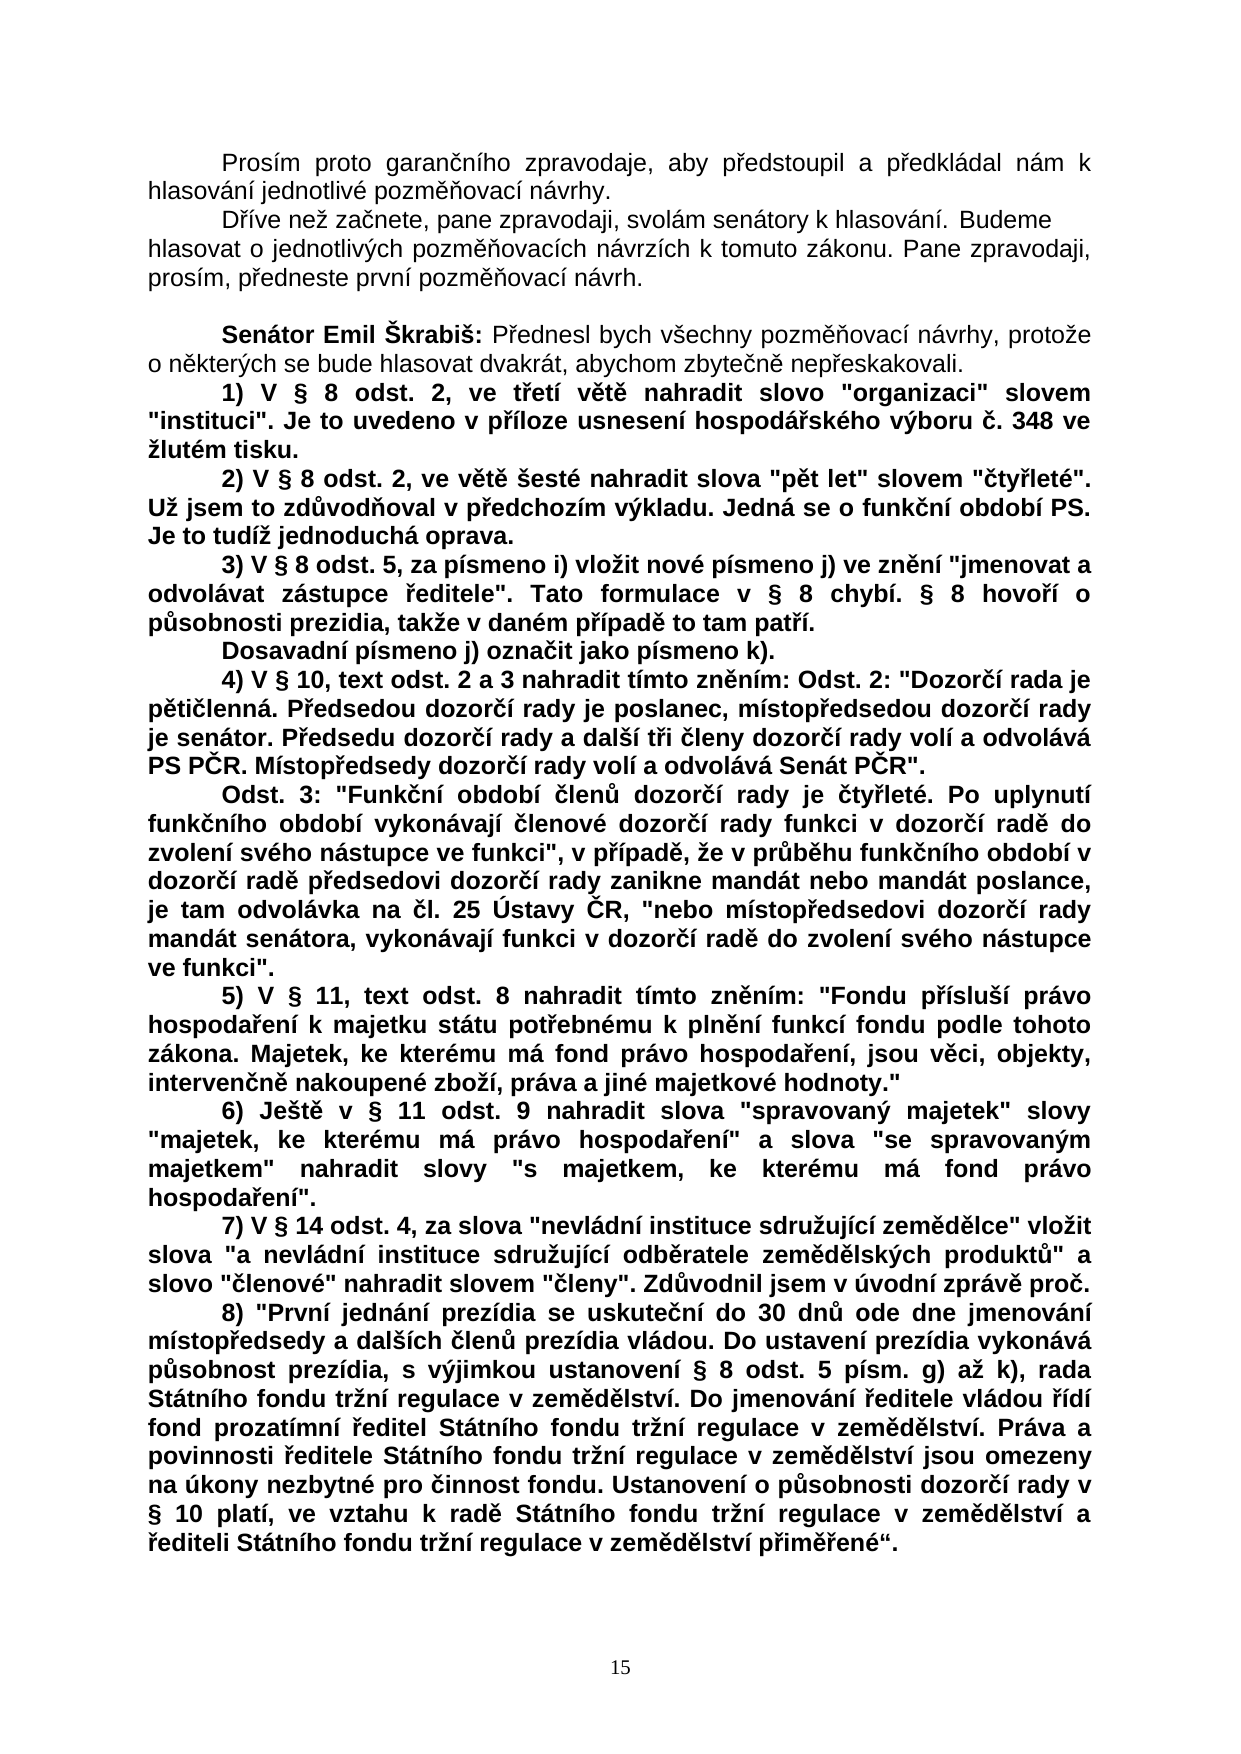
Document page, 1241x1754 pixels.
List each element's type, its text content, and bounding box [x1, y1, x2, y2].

text 4) V § 10, text odst. 2 a 3 nahradit tímto zněním: Odst. 2: "Dozorčí rada je pětičlenná. Předsedou dozorčí rady je poslanec, místopředsedou dozorčí rady je senátor. Předsedu dozorčí rady a další tři členy dozorčí rady volí a odvolává PS PČR. Místopředsedy dozorčí rady volí a odvolává Senát PČR". [148, 665, 1093, 780]
text 7) V § 14 odst. 4, za slova "nevládní instituce sdružující zemědělce" vložit slova "a nevládní instituce sdružující odběratele zemědělských produktů" a slovo "členové" nahradit slovem "členy". Zdůvodnil jsem v úvodní zprávě proč. [148, 1211, 1093, 1298]
text 5) V § 11, text odst. 8 nahradit tímto zněním: "Fondu přísluší právo hospodaření k majetku státu potřebnému k plnění funkcí fondu podle tohoto zákona. Majetek, ke kterému má fond právo hospodaření, jsou věci, objekty, intervenčně nakoupené zboží, práva a jiné majetkové hodnoty." [148, 981, 1093, 1096]
text Odst. 3: "Funkční období členů dozorčí rady je čtyřleté. Po uplynutí funkčního období vykonávají členové dozorčí rady funkci v dozorčí radě do zvolení svého nástupce ve funkci", v případě, že v průběhu funkčního období v dozorčí radě předsedovi dozorčí rady zanikne mandát nebo mandát poslance, je tam odvolávka na čl. 25 Ústavy ČR, "nebo místopředsedovi dozorčí rady mandát senátora, vykonávají funkci v dozorčí radě do zvolení svého nástupce ve funkci". [148, 780, 1093, 981]
text Dříve než začnete, pane zpravodaji, svolám senátory k hlasování. Budeme hlasovat o jednotlivých pozměňovacích návrzích k tomuto zákonu. Pane zpravodaji, prosím, předneste první pozměňovací návrh. [148, 205, 1093, 291]
text 8) "První jednání prezídia se uskuteční do 30 dnů ode dne jmenování místopředsedy a dalších členů prezídia vládou. Do ustavení prezídia vykonává působnost prezídia, s výjimkou ustanovení § 8 odst. 5 písm. g) až k), rada Státního fondu tržní regulace v zemědělství. Do jmenování ředitele vládou řídí fond prozatímní ředitel Státního fondu tržní regulace v zemědělství. Práva a povinnosti ředitele Státního fondu tržní regulace v zemědělství jsou omezeny na úkony nezbytné pro činnost fondu. Ustanovení o působnosti dozorčí rady v § 10 platí, ve vztahu k radě Státního fondu tržní regulace v zemědělství a řediteli Státního fondu tržní regulace v zemědělství přiměřené“. [148, 1298, 1093, 1556]
text 3) V § 8 odst. 5, za písmeno i) vložit nové písmeno j) ve znění "jmenovat a odvolávat zástupce ředitele". Tato formulace v § 8 chybí. § 8 hovoří o působnosti prezidia, takže v daném případě to tam patří. [148, 550, 1093, 636]
text 6) Ještě v § 11 odst. 9 nahradit slova "spravovaný majetek" slovy "majetek, ke kterému má právo hospodaření" a slova "se spravovaným majetkem" nahradit slovy "s majetkem, ke kterému má fond právo hospodaření". [148, 1096, 1093, 1211]
text 2) V § 8 odst. 2, ve větě šesté nahradit slova "pět let" slovem "čtyřleté". Už jsem to zdůvodňoval v předchozím výkladu. Jedná se o funkční období PS. Je to tudíž jednoduchá oprava. [148, 464, 1093, 550]
text Senátor Emil Škrabiš: Přednesl bych všechny pozměňovací návrhy, protože o některých se bude hlasovat dvakrát, abychom zbytečně nepřeskakovali. [148, 320, 1093, 378]
text 1) V § 8 odst. 2, ve třetí větě nahradit slovo "organizaci" slovem "instituci". Je to uvedeno v příloze usnesení hospodářského výboru č. 348 ve žlutém tisku. [148, 378, 1093, 464]
text Dosavadní písmeno j) označit jako písmeno k). [148, 636, 1093, 665]
text Prosím proto garančního zpravodaje, aby předstoupil a předkládal nám k hlasování jednotlivé pozměňovací návrhy. [148, 148, 1093, 205]
